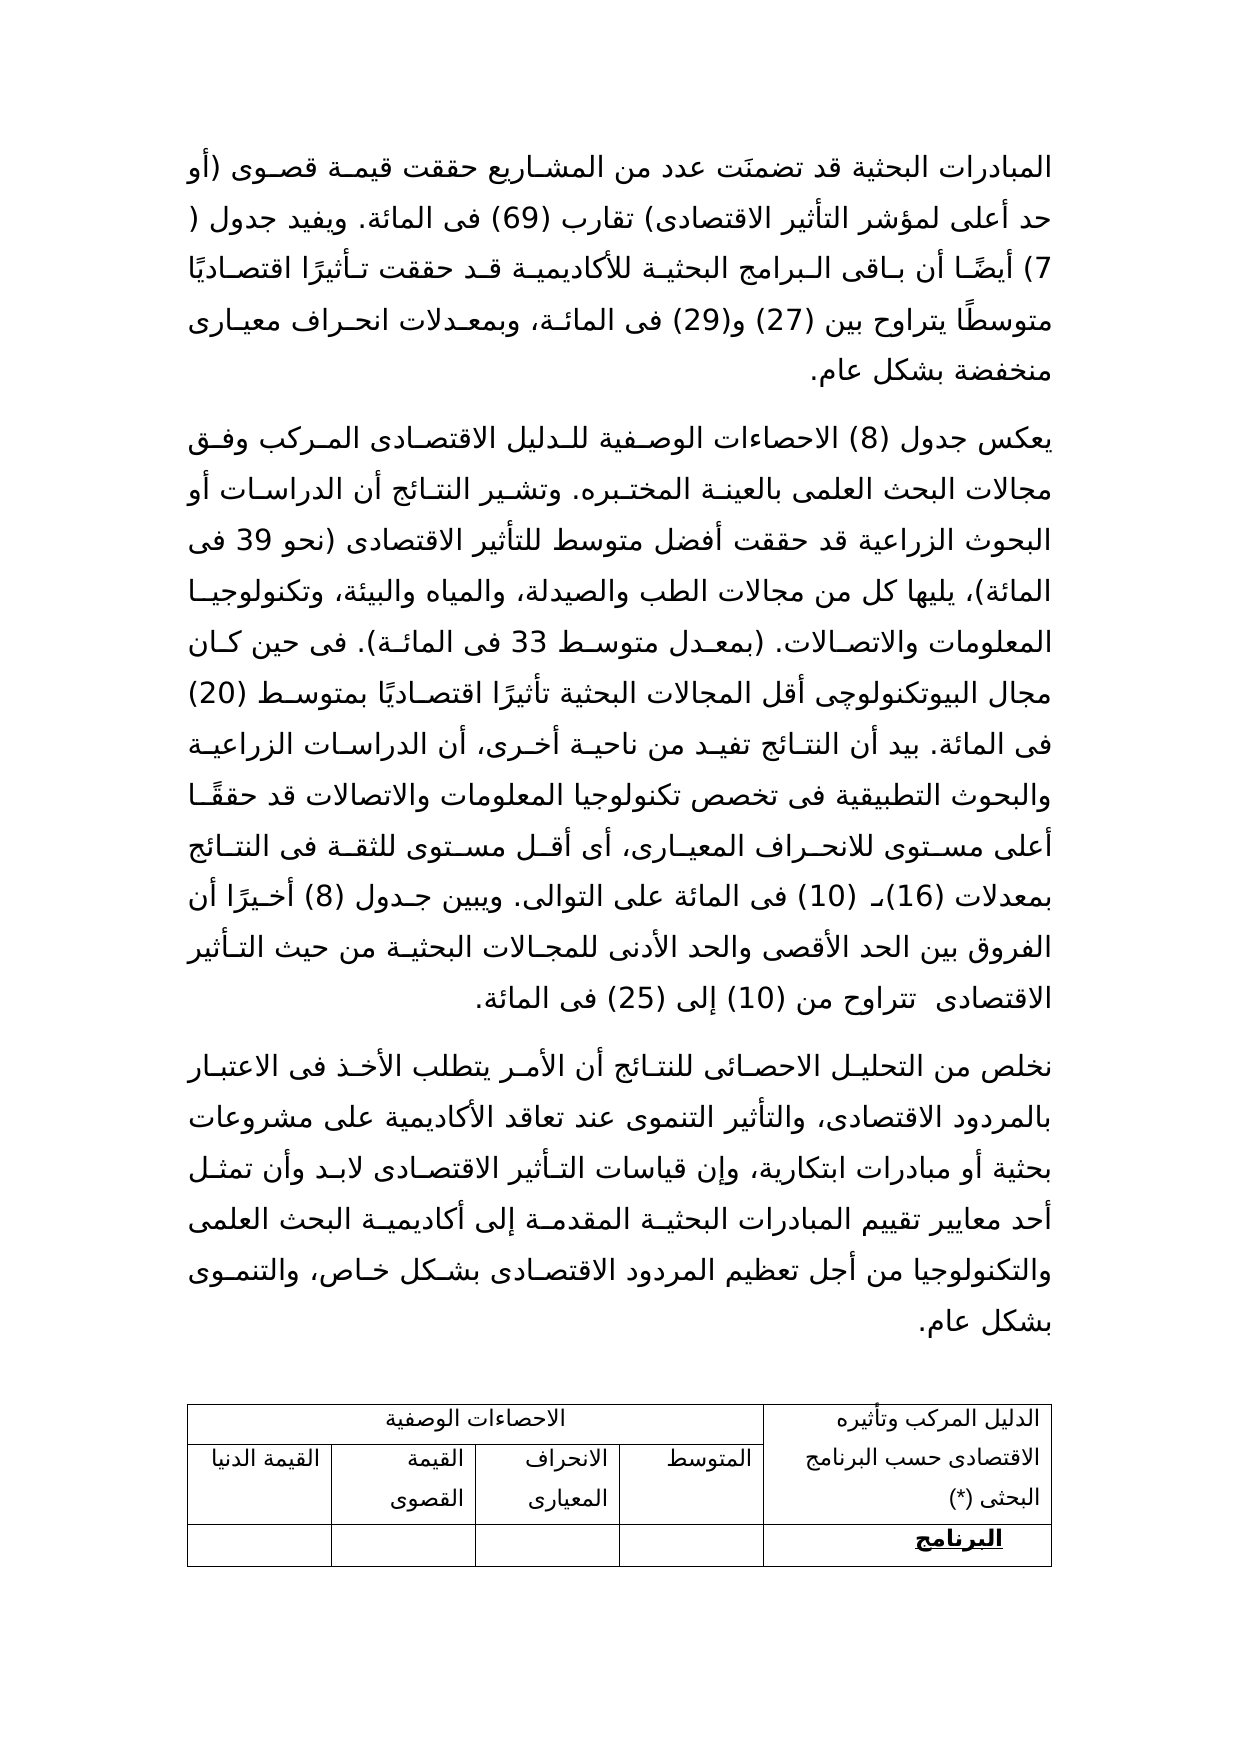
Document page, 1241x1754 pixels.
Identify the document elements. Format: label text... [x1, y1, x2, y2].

table_cell المتوسط [620, 1445, 763, 1524]
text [187, 150, 1053, 388]
text نخلص من التحليل الاحصائى للنتائج أن الأمر يتطلب الأخذ فى الاعتبار بالمردود الاقتصادى، والتأثير التنموى عند تعاقد الأكاديمية على مشروعات بحثية أو مبادرات ابتكارية، وإن قياسات التأثير الاقتصادى لابد وأن تمثل أحد معايير تقييم المبادرات البحثية المقدمة إلى أكاديمية البحث العلمى والتكنولوجيا من أجل تعظيم المردود الاقتصادى بشكل خاص، والتنموى بشكل عام. [187, 1049, 1053, 1338]
table_header الاحصاءات الوصفية [188, 1405, 763, 1444]
table_cell القيمة الدنيا [188, 1445, 331, 1524]
table_cell القيمة القصوى [332, 1445, 475, 1524]
table_cell الانحراف المعيارى [476, 1445, 619, 1524]
table_header الدليل المركب وتأثيره الاقتصادى حسب البرنامج البحثى (*) [764, 1405, 1051, 1524]
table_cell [620, 1525, 763, 1566]
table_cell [332, 1525, 475, 1566]
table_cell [476, 1525, 619, 1566]
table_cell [764, 1525, 1051, 1566]
text يعكس جدول (8) الاحصاءات الوصفية للدليل الاقتصادى المركب وفق مجالات البحث العلمى بالعينة المختبره. وتشير النتائج أن الدراسات أو البحوث الزراعية قد حققت أفضل متوسط للتأثير الاقتصادى (نحو 39 فى المائة)، يليها كل من مجالات الطب والصيدلة، والمياه والبيئة، وتكنولوجيا المعلومات والاتصالات. (بمعدل متوسط 33 فى المائة). فى حين كان مجال البيوتكنولوچى أقل المجالات البحثية تأثيرًا اقتصاديًا بمتوسط (20) فى المائة. بيد أن النتائج تفيد من ناحية أخرى، أن الدراسات الزراعية والبحوث التطبيقية فى تخصص تكنولوجيا المعلومات والاتصالات قد حققًا أعلى مستوى للانحراف المعيارى، أى أقل مستوى للثقة فى النتائج بمعدلات (16)، (10) فى المائة على التوالى. ويبين جدول (8) أخيرًا أن الفروق بين الحد الأقصى والحد الأدنى للمجالات البحثية من حيث التأثير الاقتصادى تتراوح من (10) إلى (25) فى المائة. [187, 421, 1053, 1016]
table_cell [188, 1525, 331, 1566]
